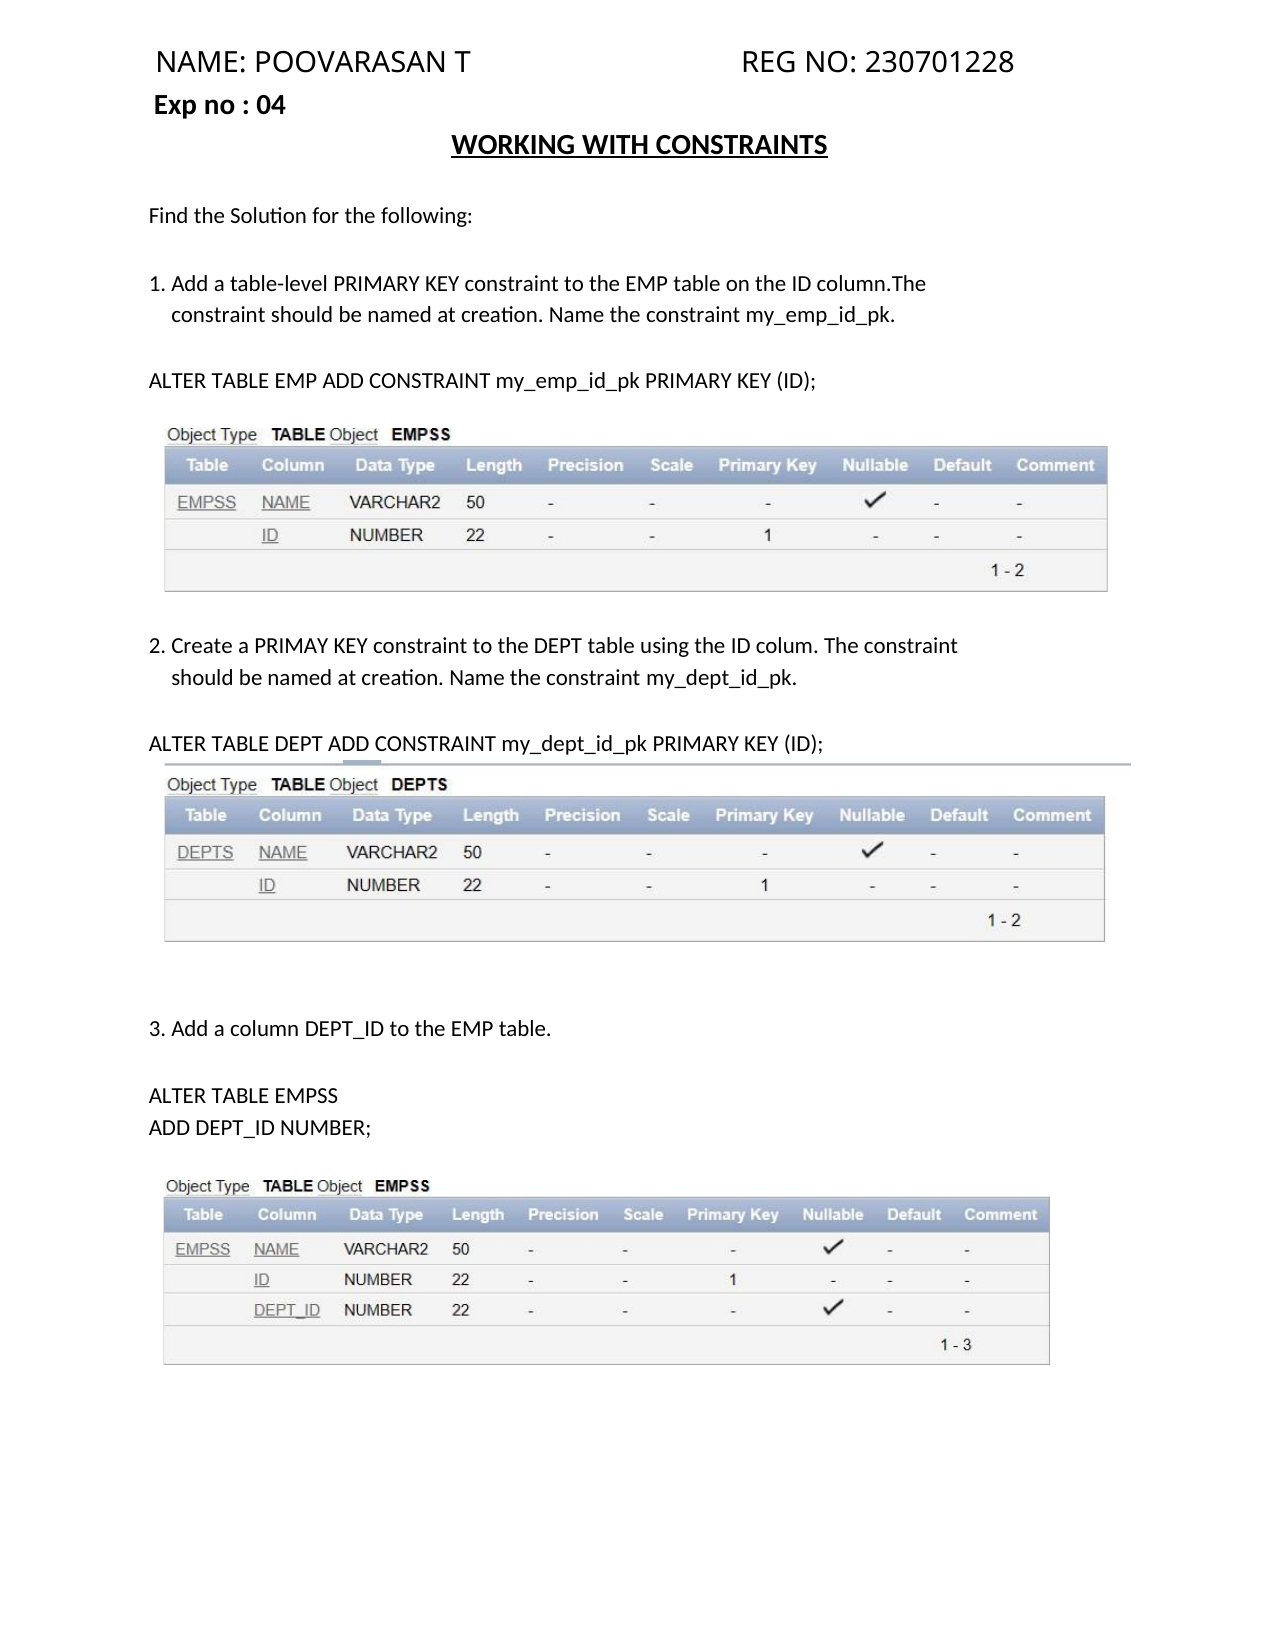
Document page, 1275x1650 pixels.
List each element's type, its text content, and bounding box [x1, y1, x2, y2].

picture [164, 428, 1108, 592]
text ALTER TABLE DEPT ADD CONSTRAINT my_dept_id_pk PRIMARY KEY (ID); [148, 729, 1142, 757]
text Exp no : 04 [154, 86, 1142, 122]
text ADD DEPT_ID NUMBER; [148, 1113, 1142, 1141]
text ALTER TABLE EMP ADD CONSTRAINT my_emp_id_pk PRIMARY KEY (ID); [148, 366, 1142, 394]
title WORKING WITH CONSTRAINTS [428, 126, 851, 162]
picture [164, 760, 1131, 942]
text ALTER TABLE EMPSS [148, 1081, 1142, 1109]
text NAME: POOVARASAN T REG NO: 230701228 [155, 42, 1142, 81]
list Add a column DEPT_ID to the EMP table. [148, 1014, 1142, 1042]
picture [163, 1180, 1050, 1365]
list Create a PRIMAY KEY constraint to the DEPT table using the ID colum. The constraint should be named at creation. Name the constraint my_dept_id_pk. [148, 631, 1021, 691]
text Find the Solution for the following: [148, 201, 1142, 229]
list Add a table-level PRIMARY KEY constraint to the EMP table on the ID column.The constraint should be named at creation. Name the constraint my_emp_id_pk. [148, 269, 1021, 328]
